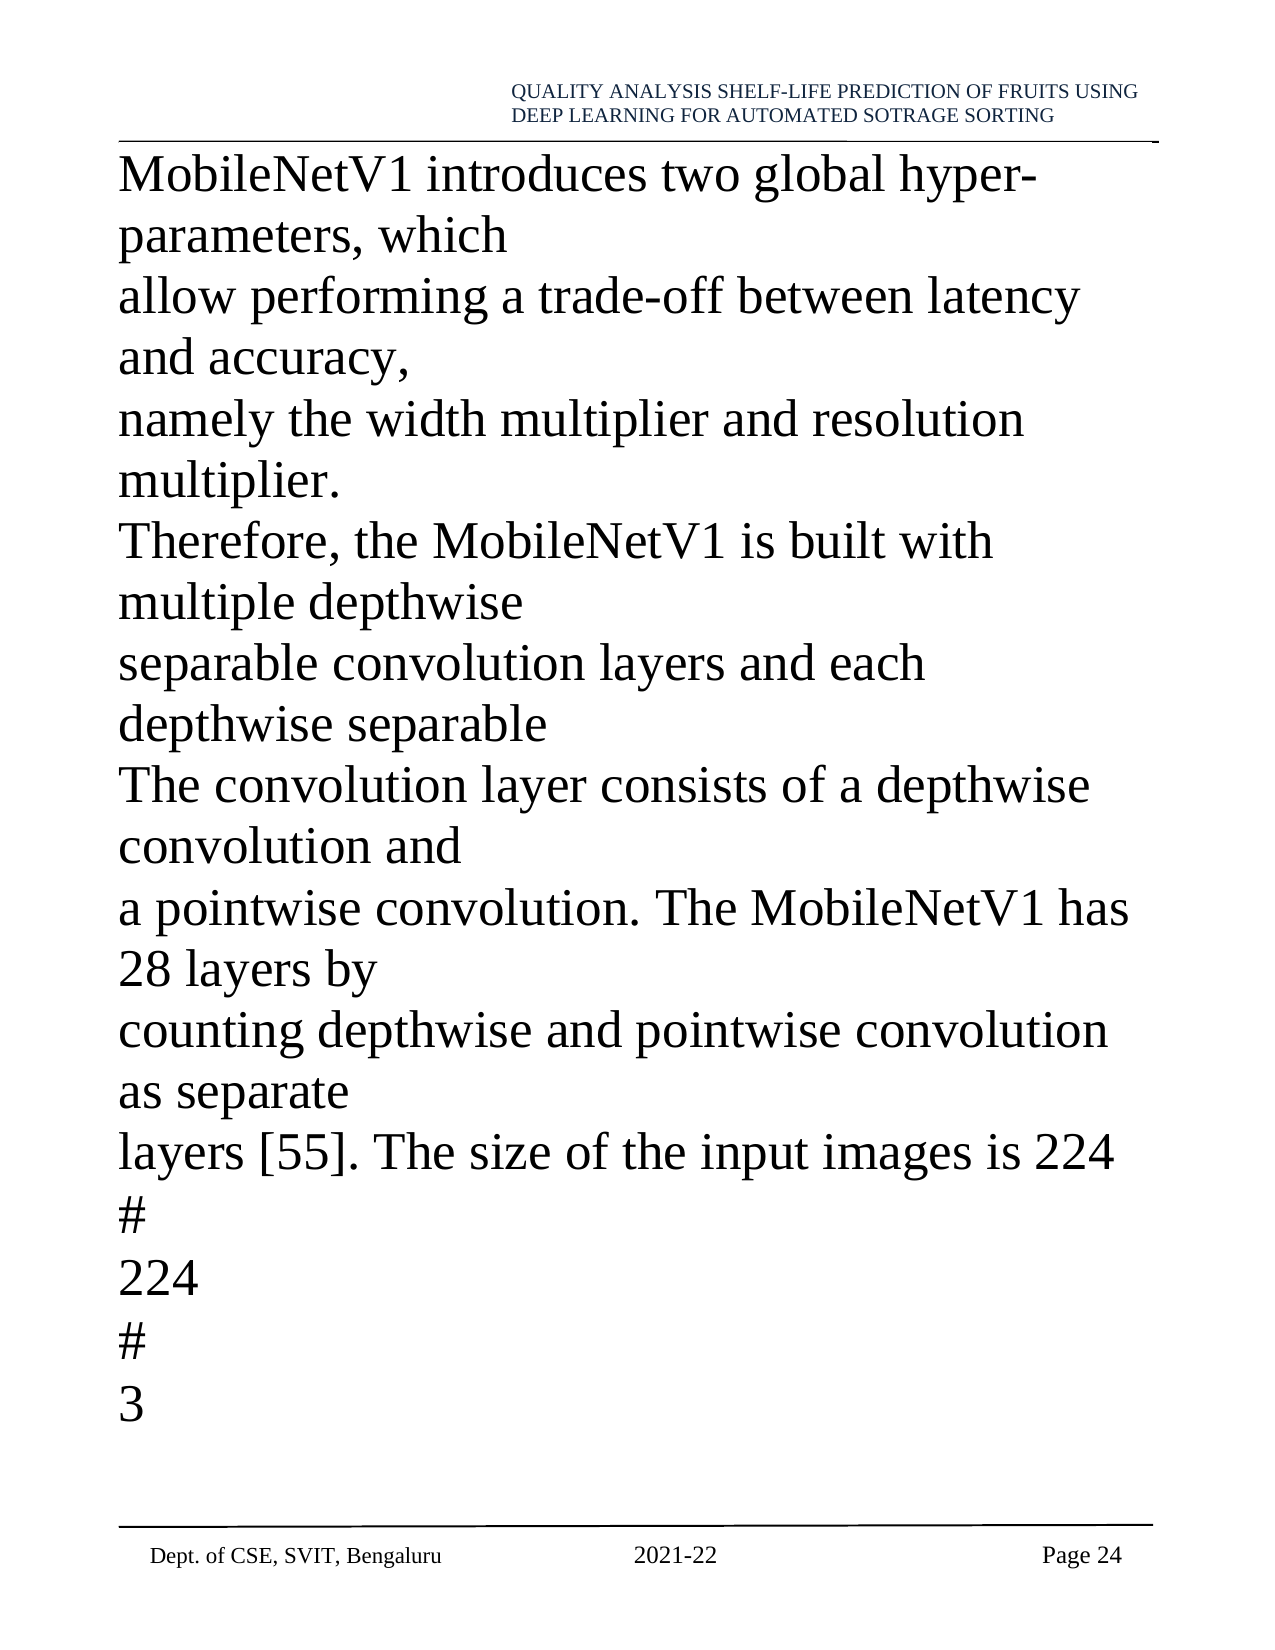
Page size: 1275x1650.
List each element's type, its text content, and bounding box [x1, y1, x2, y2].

text separable convolution layers and each depthwise separable [119, 631, 1152, 753]
text The convolution layer consists of a depthwise convolution and [119, 753, 1152, 875]
text MobileNetV1 introduces two global hyper-parameters, which [119, 142, 1152, 264]
text 224 [119, 1246, 1152, 1307]
text namely the width multiplier and resolution multiplier. [119, 386, 1152, 508]
text Therefore, the MobileNetV1 is built with multiple depthwise [119, 508, 1152, 631]
text counting depthwise and pointwise convolution as separate [119, 998, 1152, 1120]
text allow performing a trade-off between latency and accuracy, [119, 264, 1152, 386]
text layers [55]. The size of the input images is 224 [119, 1120, 1152, 1181]
text # [119, 1307, 1152, 1372]
text # [119, 1181, 1152, 1246]
text a pointwise convolution. The MobileNetV1 has 28 layers by [119, 875, 1152, 998]
text 3 [119, 1372, 1152, 1433]
